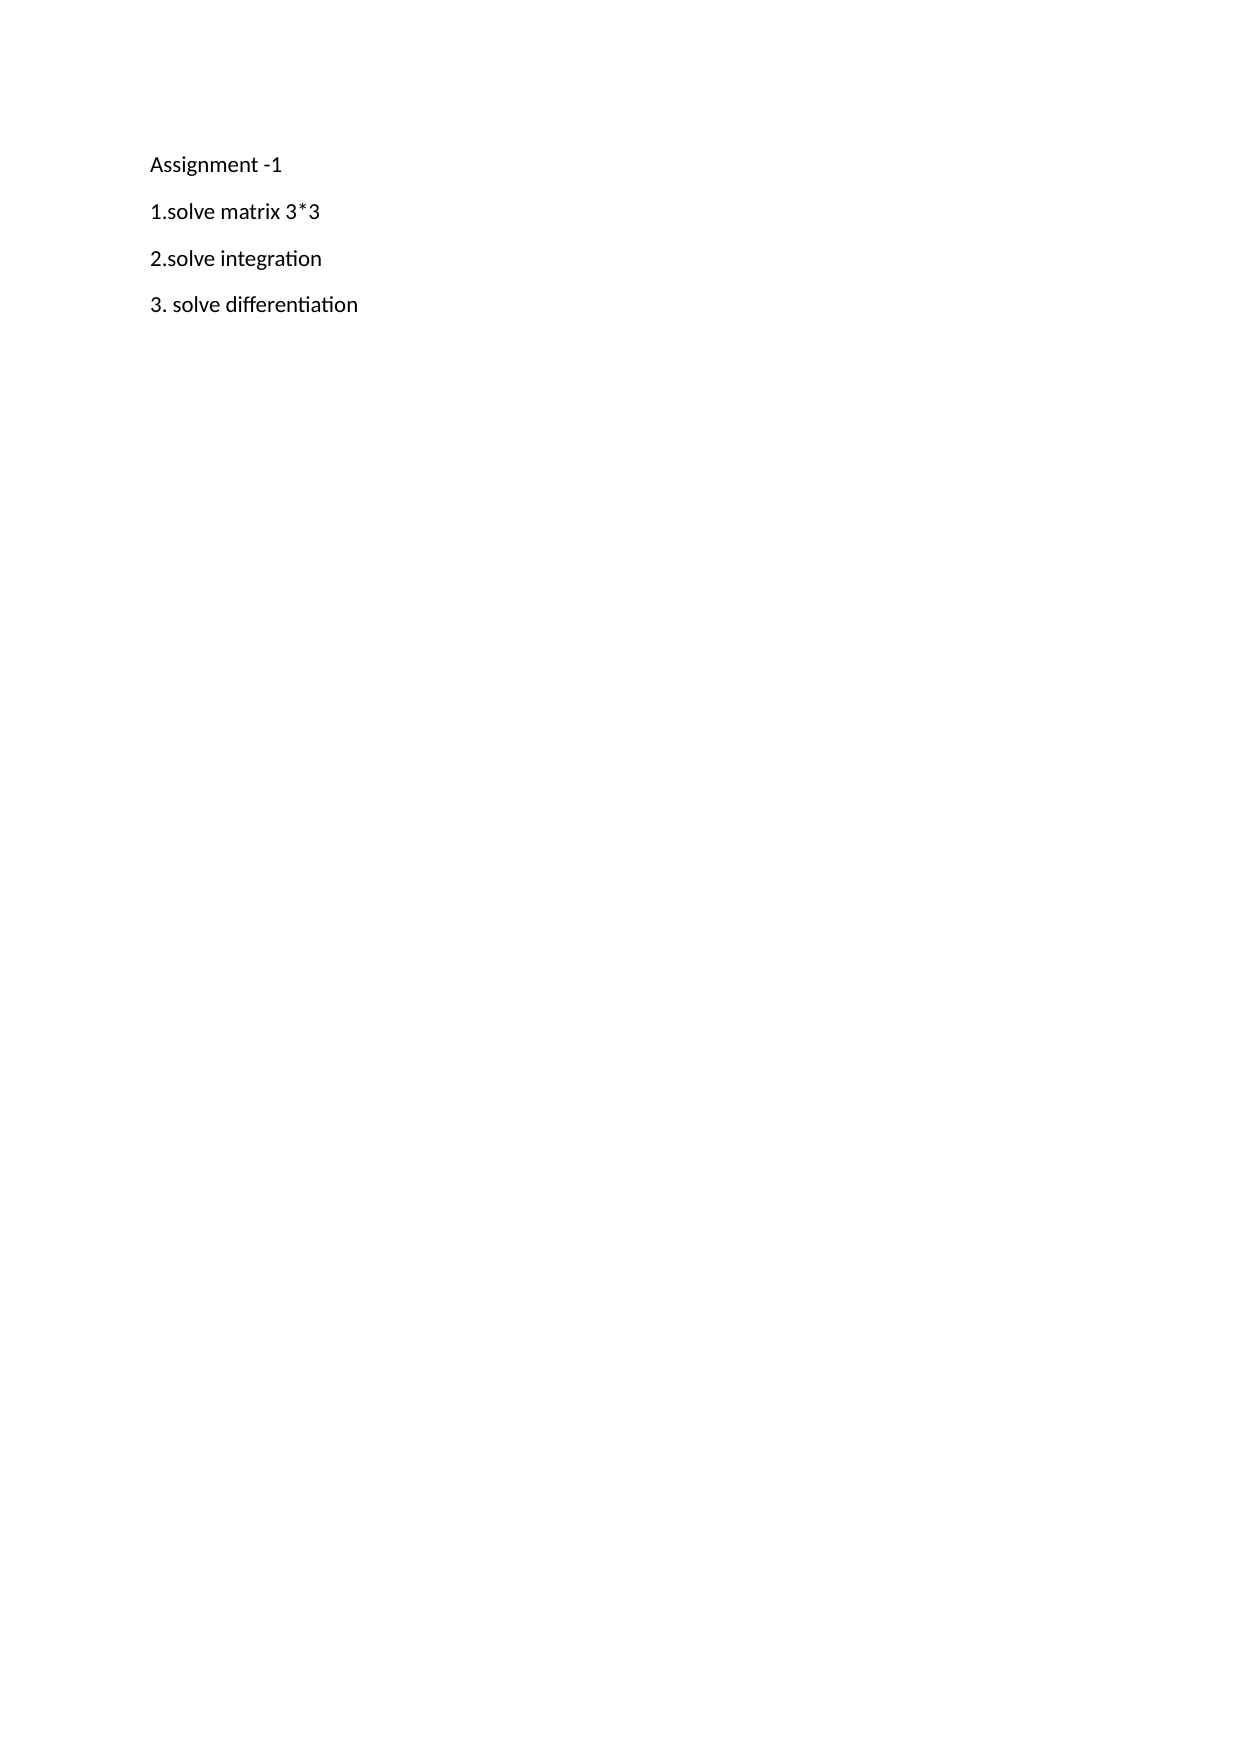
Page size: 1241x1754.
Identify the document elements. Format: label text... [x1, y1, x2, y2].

text Assignment -1 [150, 150, 1090, 178]
text 1.solve matrix 3*3 [150, 197, 1090, 225]
text 2.solve integration [150, 244, 1090, 272]
text 3. solve differentiation [150, 291, 1090, 319]
